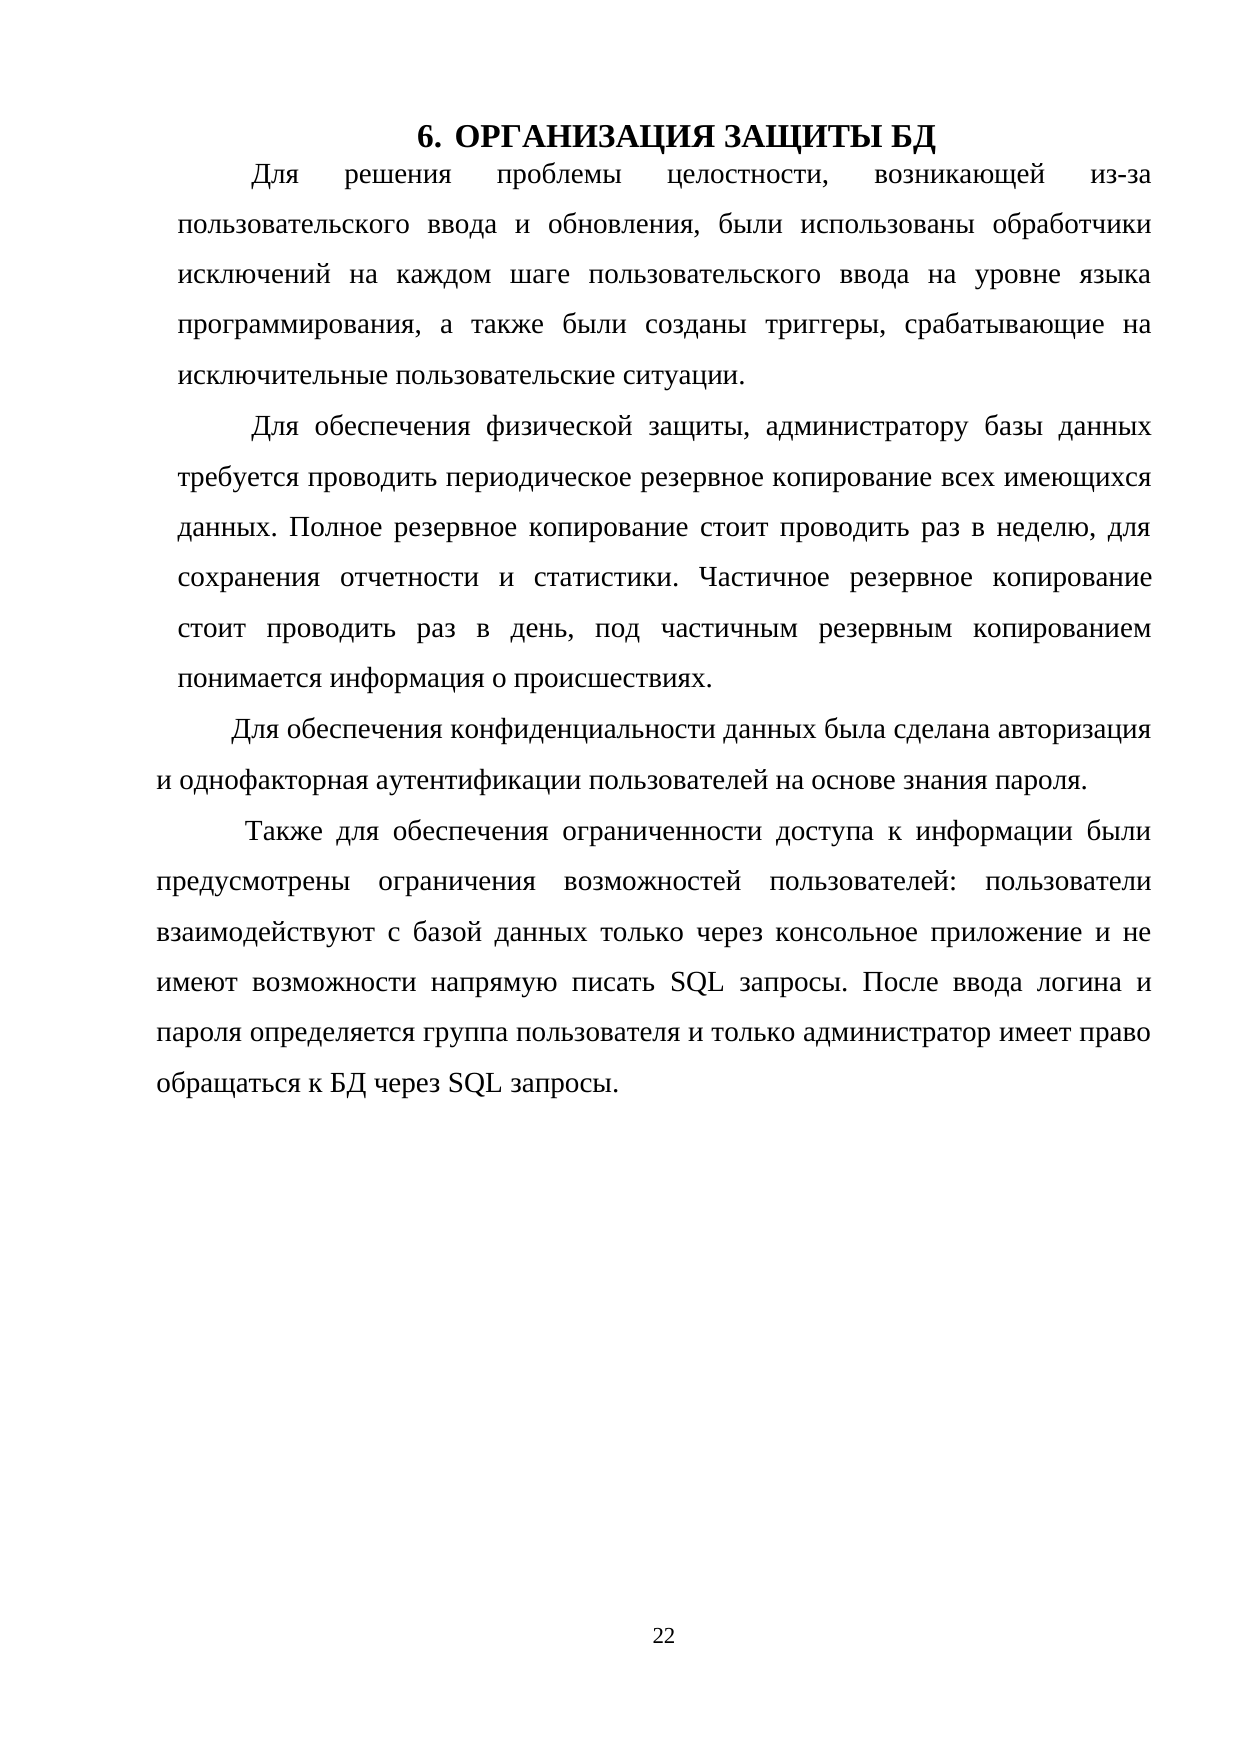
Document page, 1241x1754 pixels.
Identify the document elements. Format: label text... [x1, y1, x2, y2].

text Также для обеспечения ограниченности доступа к информации были предусмотрены ограничения возможностей пользователей: пользователи взаимодействуют с базой данных только через консольное приложение и не имеют возможности напрямую писать SQL запросы. После ввода логина и пароля определяется группа пользователя и только администратор имеет право обращаться к БД через SQL запросы. [156, 813, 1152, 1098]
text Для решения проблемы целостности, возникающей из-за пользовательского ввода и обновления, были использованы обработчики исключений на каждом шаге пользовательского ввода на уровне языка программирования, а также были созданы триггеры, срабатывающие на исключительные пользовательские ситуации. [177, 156, 1152, 391]
subtitle ОРГАНИЗАЦИЯ ЗАЩИТЫ БД [417, 116, 1223, 154]
text Для обеспечения физической защиты, администратору базы данных требуется проводить периодическое резервное копирование всех имеющихся данных. Полное резервное копирование стоит проводить раз в неделю, для сохранения отчетности и статистики. Частичное резервное копирование стоит проводить раз в день, под частичным резервным копированием понимается информация о происшествиях. [177, 408, 1152, 693]
text Для обеспечения конфиденциальности данных была сделана авторизация и однофакторная аутентификации пользователей на основе знания пароля. [156, 711, 1152, 795]
